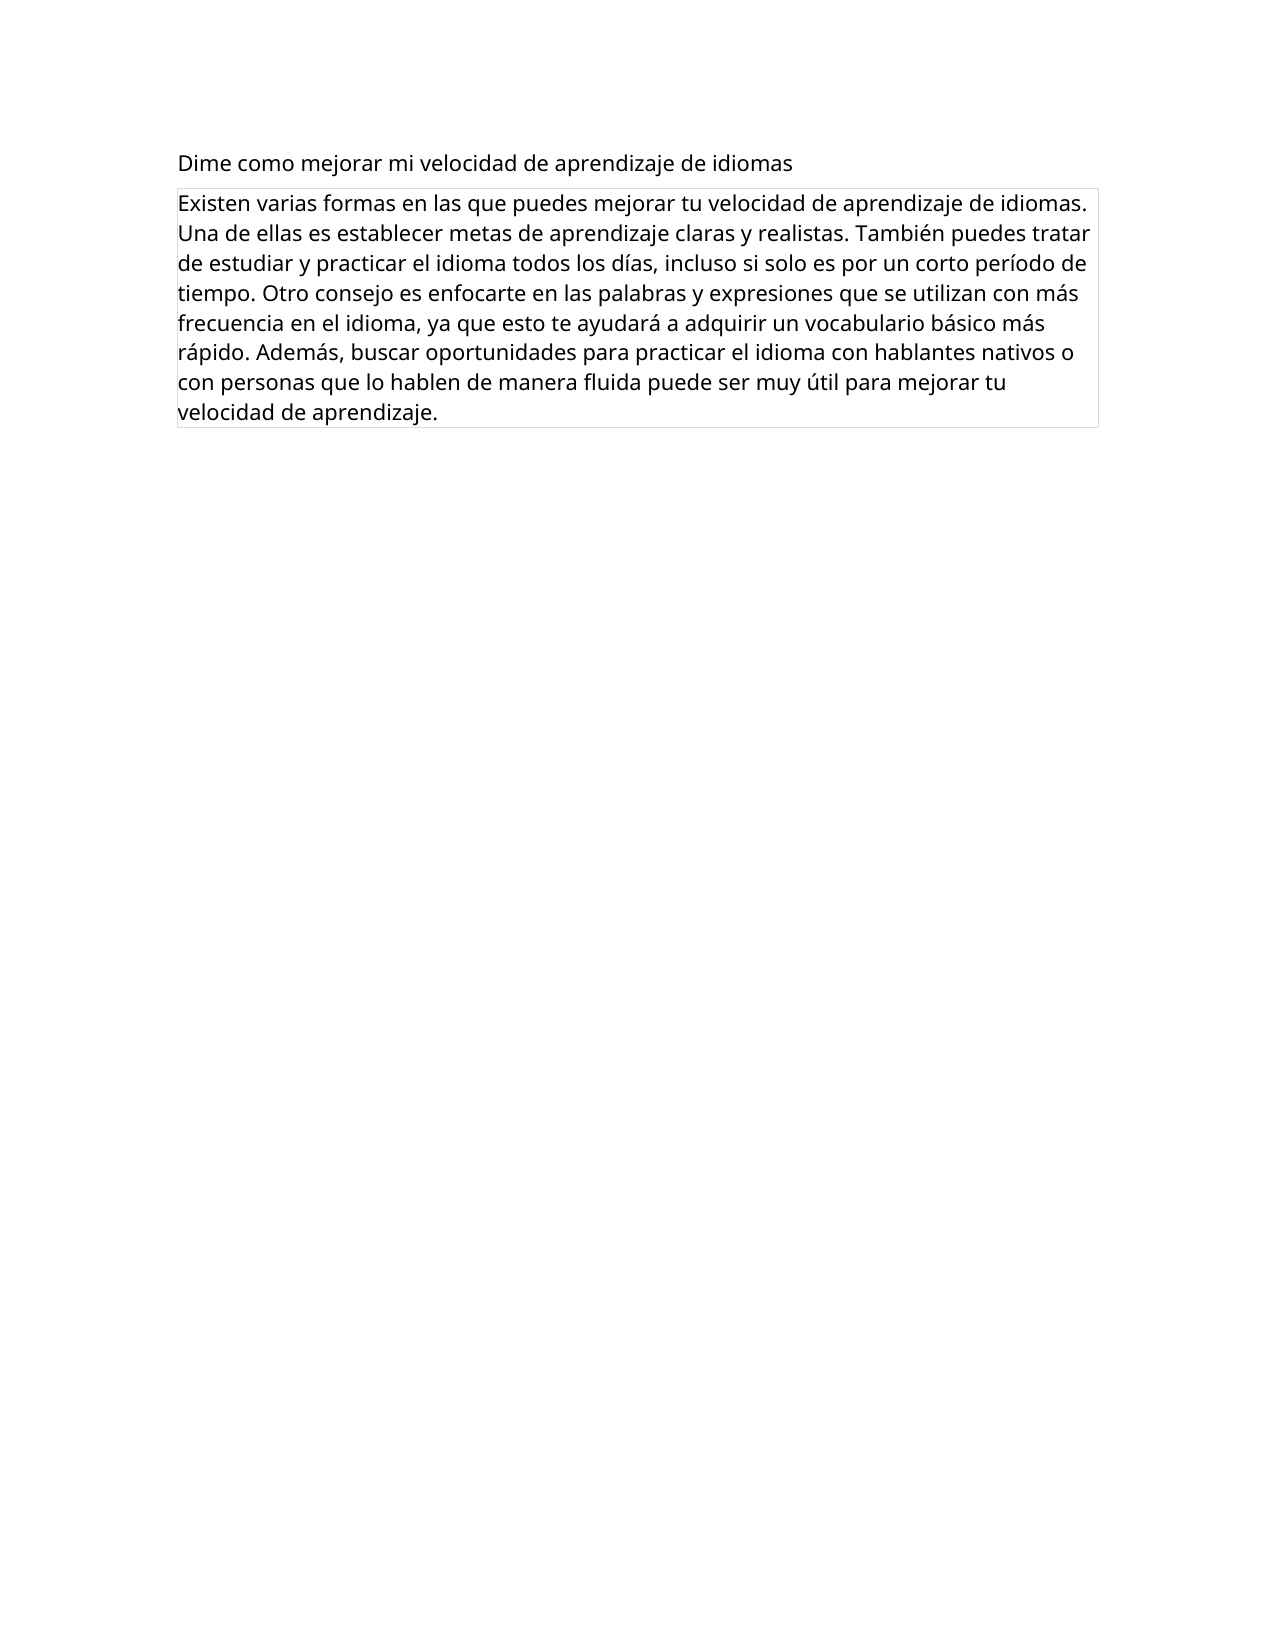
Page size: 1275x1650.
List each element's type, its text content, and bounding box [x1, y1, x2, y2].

text Existen varias formas en las que puedes mejorar tu velocidad de aprendizaje de idiomas. Una de ellas es establecer metas de aprendizaje claras y realistas. También puedes tratar de estudiar y practicar el idioma todos los días, incluso si solo es por un corto período de tiempo. Otro consejo es enfocarte en las palabras y expresiones que se utilizan con más frecuencia en el idioma, ya que esto te ayudará a adquirir un vocabulario básico más rápido. Además, buscar oportunidades para practicar el idioma con hablantes nativos o con personas que lo hablen de manera fluida puede ser muy útil para mejorar tu velocidad de aprendizaje. [178, 189, 1098, 427]
text Dime como mejorar mi velocidad de aprendizaje de idiomas [177, 148, 1098, 177]
